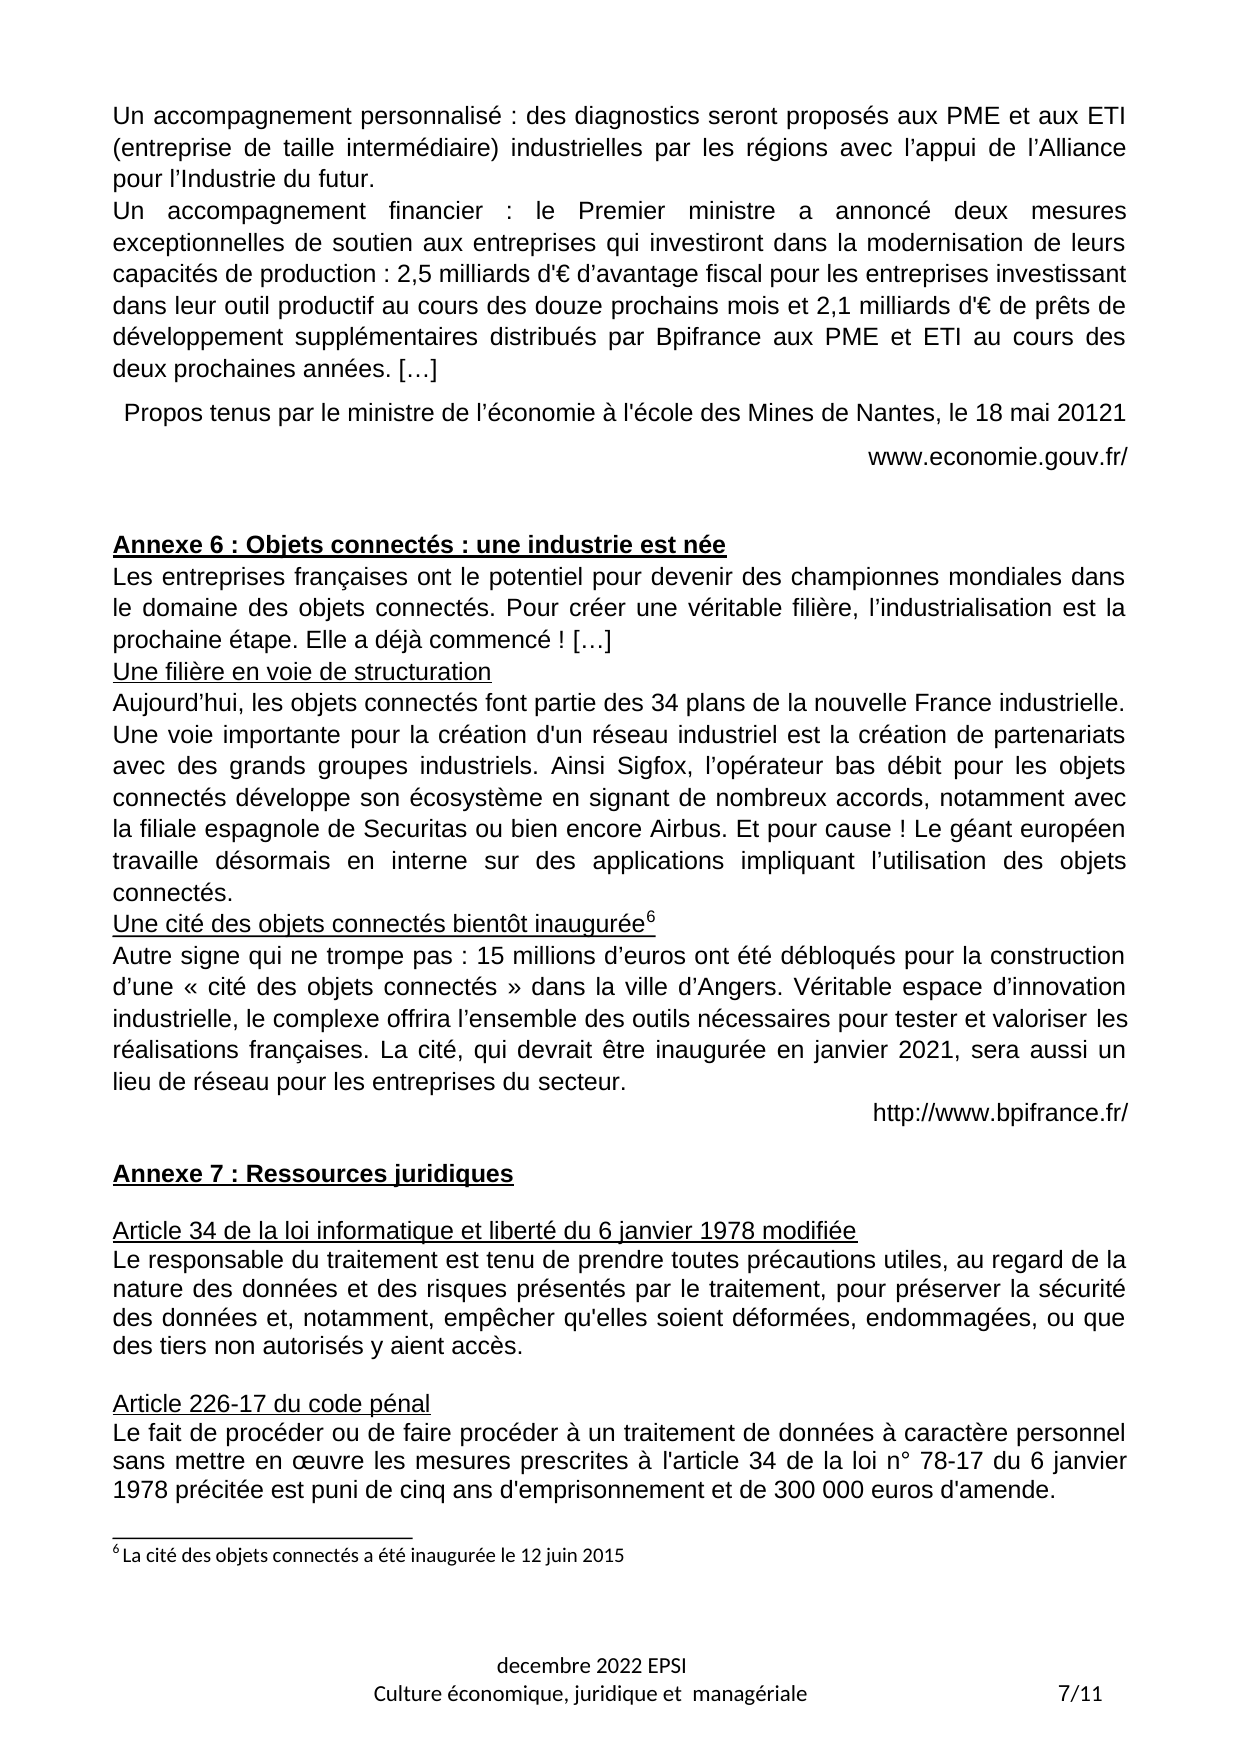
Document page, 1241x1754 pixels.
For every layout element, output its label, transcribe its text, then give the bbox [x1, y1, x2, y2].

subtitle Annexe 6 : Objets connectés : une industrie est née [112, 530, 1140, 559]
text Un accompagnement personnalisé : des diagnostics seront proposés aux PME et aux ETI (entreprise de taille intermédiaire) industrielles par les régions avec l’appui de l’Alliance pour l’Industrie du futur. [112, 101, 1128, 193]
text Le responsable du traitement est tenu de prendre toutes précautions utiles, au regard de la nature des données et des risques présentés par le traitement, pour préserver la sécurité des données et, notamment, empêcher qu'elles soient déformées, endommagées, ou que des tiers non autorisés y aient accès. [112, 1245, 1128, 1360]
text Aujourd’hui, les objets connectés font partie des 34 plans de la nouvelle France industrielle. Une voie importante pour la création d'un réseau industriel est la création de partenariats avec des grands groupes industriels. Ainsi Sigfox, l’opérateur bas débit pour les objets connectés développe son écosystème en signant de nombreux accords, notamment avec la filiale espagnole de Securitas ou bien encore Airbus. Et pour cause ! Le géant européen travaille désormais en interne sur des applications impliquant l’utilisation des objets connectés. [112, 688, 1128, 906]
subtitle Annexe 7 : Ressources juridiques [112, 1159, 1140, 1188]
text Une cité des objets connectés bientôt inaugurée6 [112, 909, 1140, 938]
text http://www.bpifrance.fr/ [92, 1099, 1128, 1127]
text Article 34 de la loi informatique et liberté du 6 janvier 1978 modifiée [112, 1216, 1140, 1245]
text Autre signe qui ne trompe pas : 15 millions d’euros ont été débloqués pour la construction d’une « cité des objets connectés » dans la ville d’Angers. Véritable espace d’innovation industrielle, le complexe offrira l’ensemble des outils nécessaires pour tester et valoriser les réalisations françaises. La cité, qui devrait être inaugurée en janvier 2021, sera aussi un lieu de réseau pour les entreprises du secteur. [112, 941, 1128, 1096]
text Les entreprises françaises ont le potentiel pour devenir des championnes mondiales dans le domaine des objets connectés. Pour créer une véritable filière, l’industrialisation est la prochaine étape. Elle a déjà commencé ! […] [112, 562, 1127, 654]
text Propos tenus par le ministre de l’économie à l'école des Mines de Nantes, le 18 mai 20121 [92, 398, 1128, 427]
text www.economie.gouv.fr/ [92, 442, 1128, 471]
text Une filière en voie de structuration [112, 657, 1140, 685]
text Article 226-17 du code pénal [112, 1389, 1140, 1418]
text 6 La cité des objets connectés a été inaugurée le 12 juin 2015 [112, 1541, 1140, 1568]
text Un accompagnement financier : le Premier ministre a annoncé deux mesures exceptionnelles de soutien aux entreprises qui investiront dans la modernisation de leurs capacités de production : 2,5 milliards d'€ d’avantage fiscal pour les entreprises investissant dans leur outil productif au cours des douze prochains mois et 2,1 milliards d'€ de prêts de développement supplémentaires distribués par Bpifrance aux PME et ETI au cours des deux prochaines années. […] [112, 196, 1128, 383]
text Le fait de procéder ou de faire procéder à un traitement de données à caractère personnel sans mettre en œuvre les mesures prescrites à l'article 34 de la loi n° 78-17 du 6 janvier 1978 précitée est puni de cinq ans d'emprisonnement et de 300 000 euros d'amende. [112, 1418, 1128, 1504]
